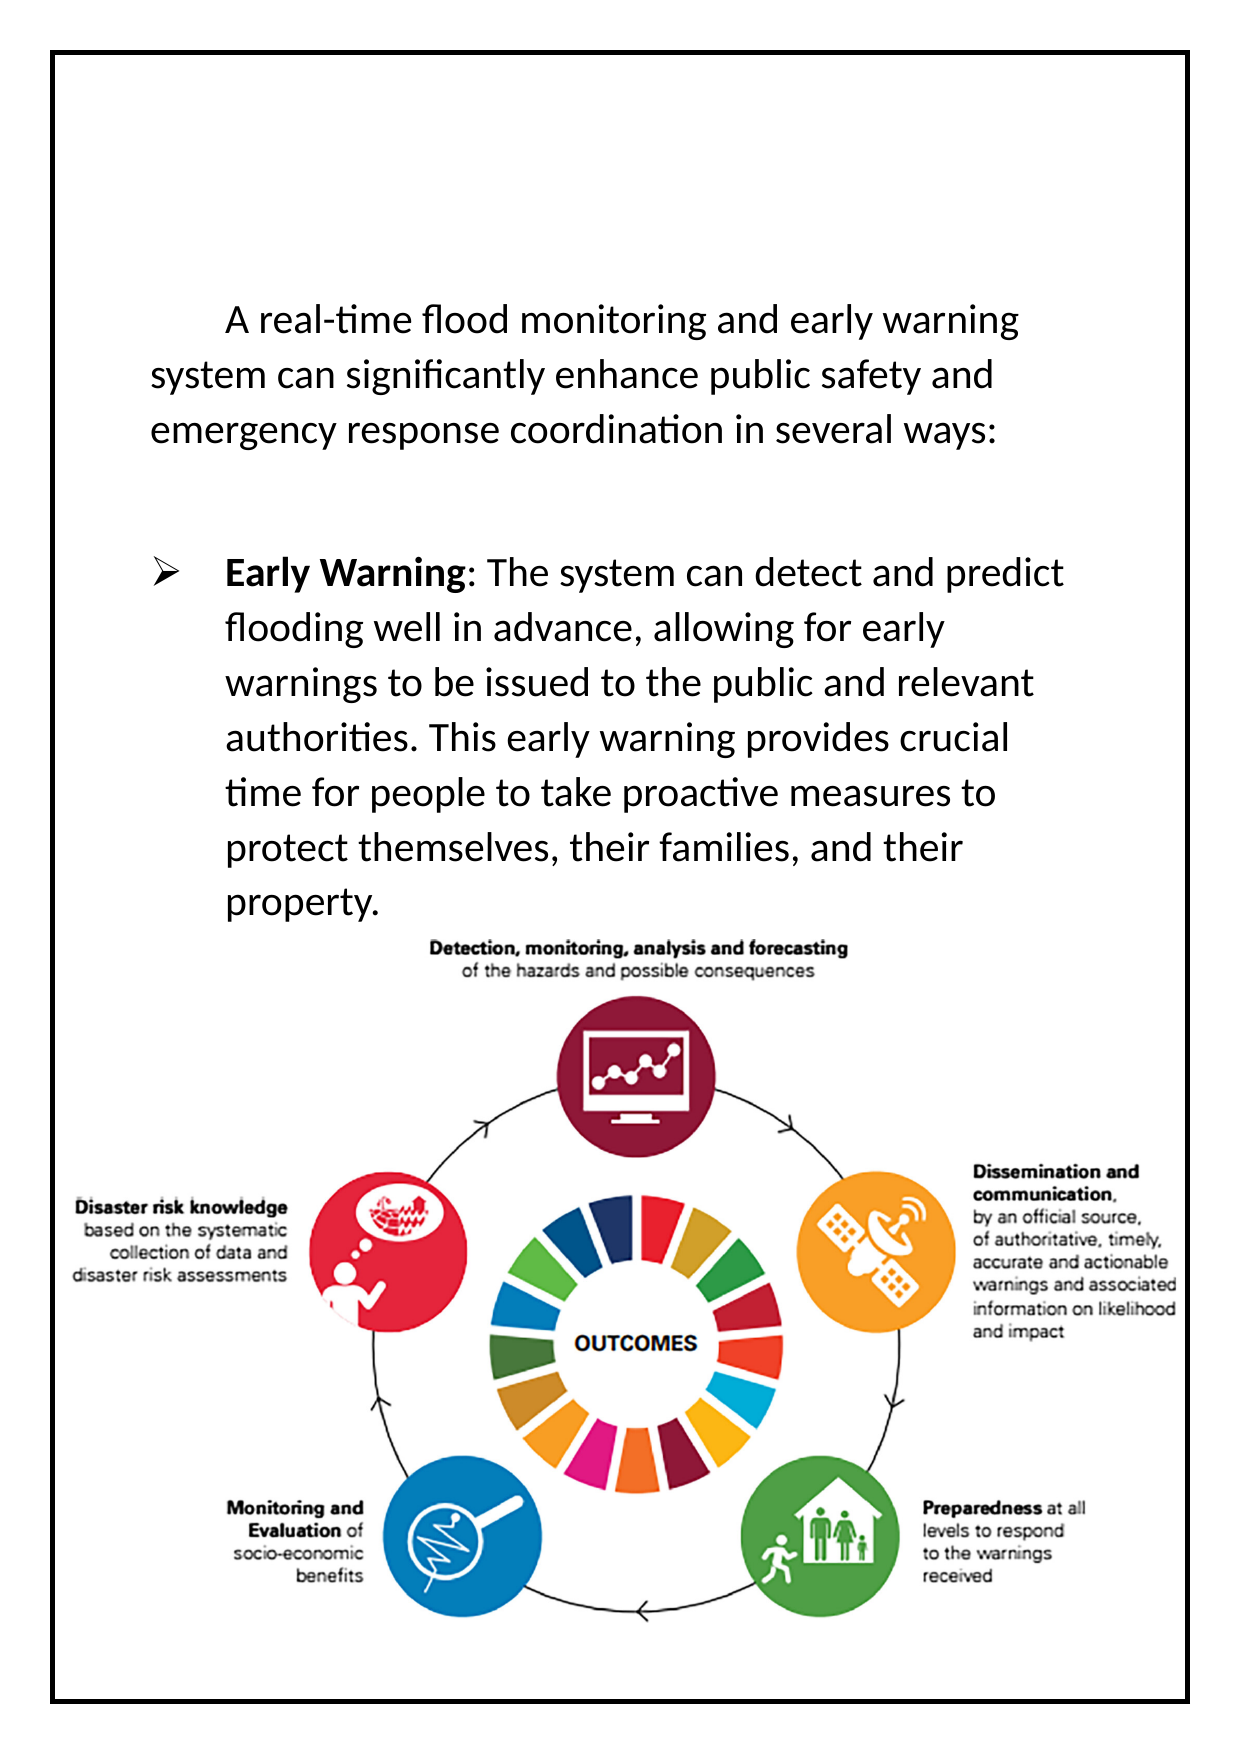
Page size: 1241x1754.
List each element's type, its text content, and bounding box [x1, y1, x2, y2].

text A real-time flood monitoring and early warning system can significantly enhance public safety and emergency response coordination in several ways: [150, 293, 1090, 454]
picture [71, 939, 1177, 1623]
list Early Warning: The system can detect and predict flooding well in advance, allowing for early warnings to be issued to the public and relevant authorities. This early warning provides crucial time for people to take proactive measures to protect themselves, their families, and their property. [150, 546, 1090, 926]
